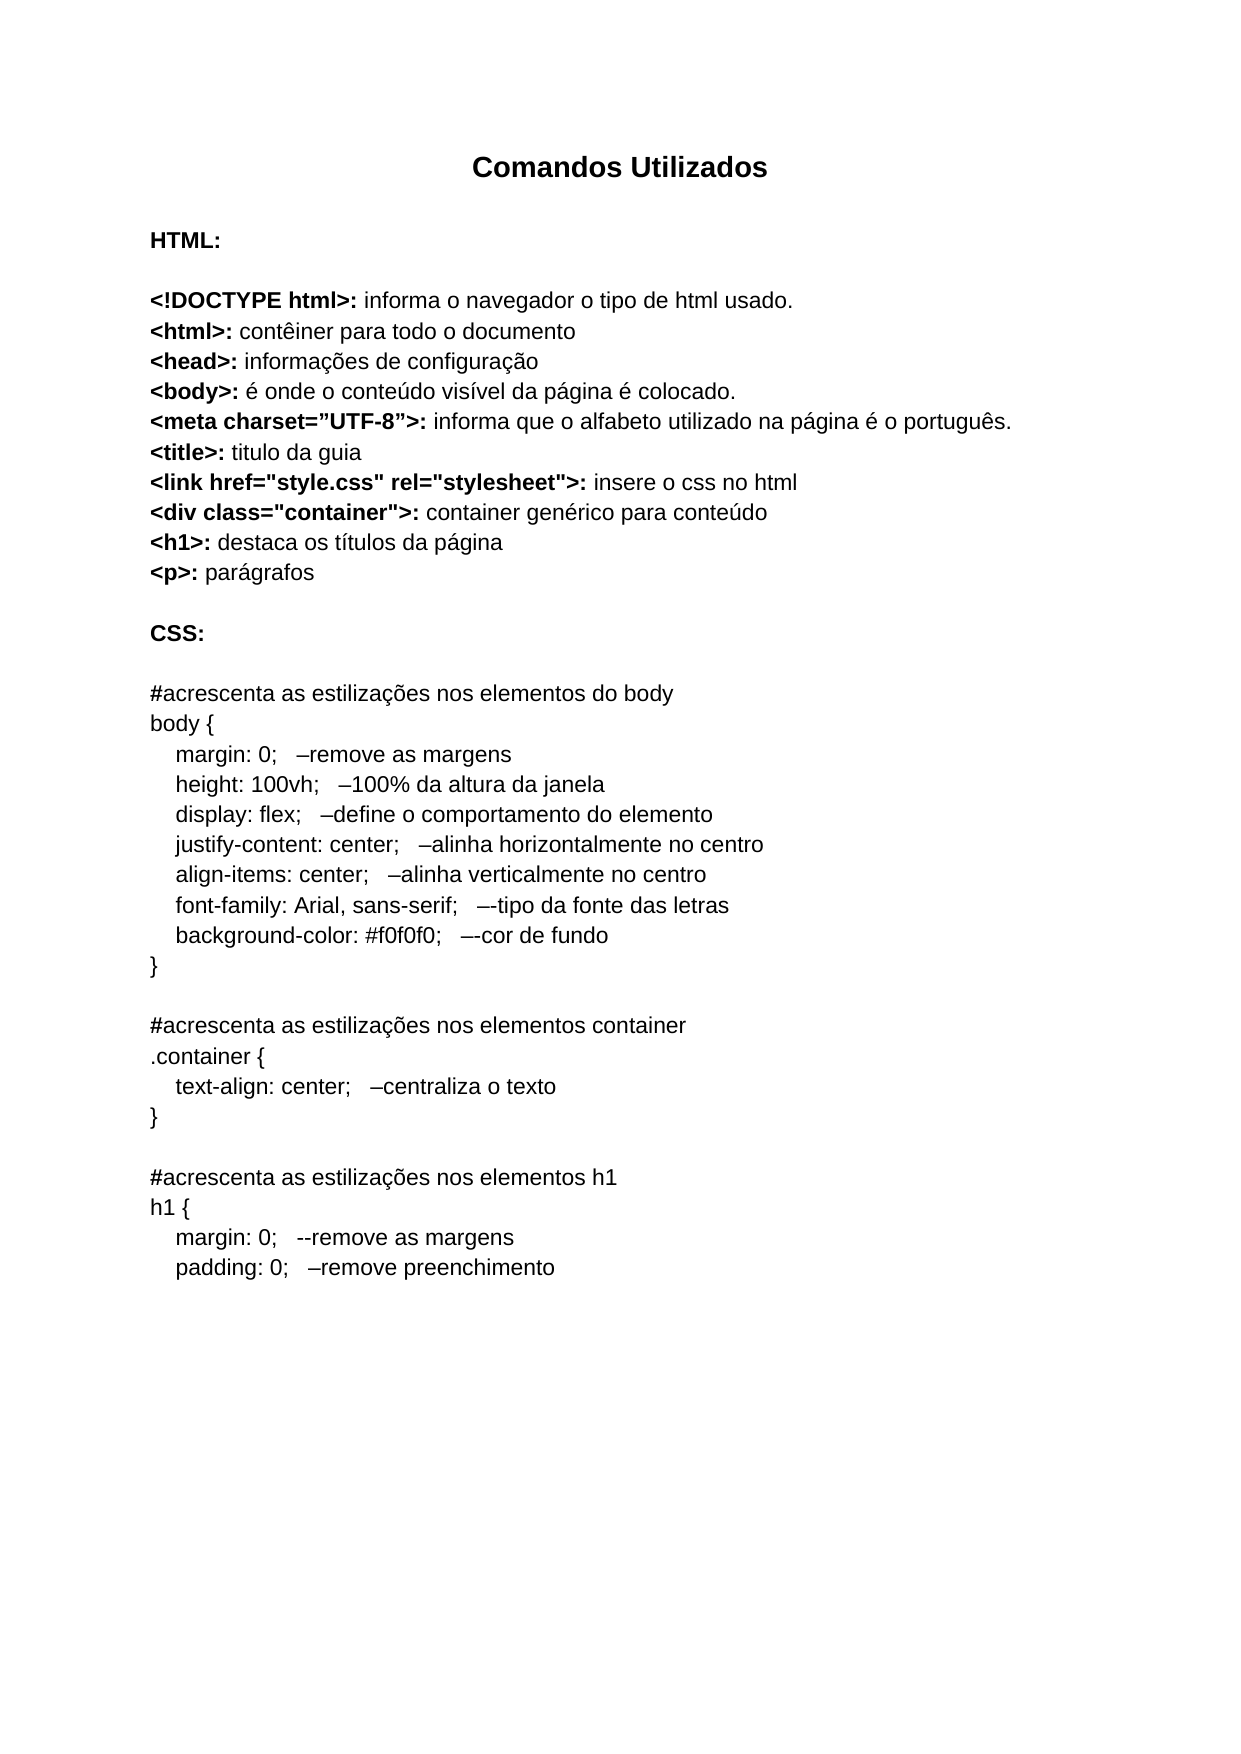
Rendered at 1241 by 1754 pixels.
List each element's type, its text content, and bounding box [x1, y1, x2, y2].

text justify-content: center; –alinha horizontalmente no centro [150, 831, 1090, 858]
text HTML: [150, 227, 1090, 253]
text <html>: contêiner para todo o documento [150, 318, 1090, 344]
text display: flex; –define o comportamento do elemento [150, 801, 1090, 827]
text #acrescenta as estilizações nos elementos container [150, 1012, 1090, 1039]
text align-items: center; –alinha verticalmente no centro [150, 861, 1090, 888]
text Comandos Utilizados [150, 150, 1090, 183]
text margin: 0; –remove as margens [150, 741, 1090, 767]
text <title>: titulo da guia [150, 438, 1090, 465]
text <div class="container">: container genérico para conteúdo [150, 499, 1090, 525]
text <link href="style.css" rel="stylesheet">: insere o css no html [150, 469, 1090, 495]
text <body>: é onde o conteúdo visível da página é colocado. [150, 378, 1090, 404]
text #acrescenta as estilizações nos elementos h1 [150, 1163, 1090, 1190]
text } [150, 952, 1090, 978]
text <!DOCTYPE html>: informa o navegador o tipo de html usado. [150, 287, 1090, 314]
text CSS: [150, 620, 1090, 646]
text <meta charset=”UTF-8”>: informa que o alfabeto utilizado na página é o português. [150, 408, 1090, 435]
text text-align: center; –centraliza o texto [150, 1073, 1090, 1099]
text #acrescenta as estilizações nos elementos do body [150, 680, 1090, 707]
text <h1>: destaca os títulos da página [150, 529, 1090, 556]
text body { [150, 710, 1090, 737]
text height: 100vh; –100% da altura da janela [150, 771, 1090, 797]
text margin: 0; --remove as margens [150, 1224, 1090, 1250]
text <head>: informações de configuração [150, 348, 1090, 374]
text font-family: Arial, sans-serif; –-tipo da fonte das letras [150, 892, 1090, 918]
text } [150, 1103, 1090, 1129]
text <p>: parágrafos [150, 559, 1090, 586]
text .container { [150, 1043, 1090, 1069]
text padding: 0; –remove preenchimento [150, 1254, 1090, 1281]
text h1 { [150, 1194, 1090, 1220]
text background-color: #f0f0f0; –-cor de fundo [150, 922, 1090, 948]
